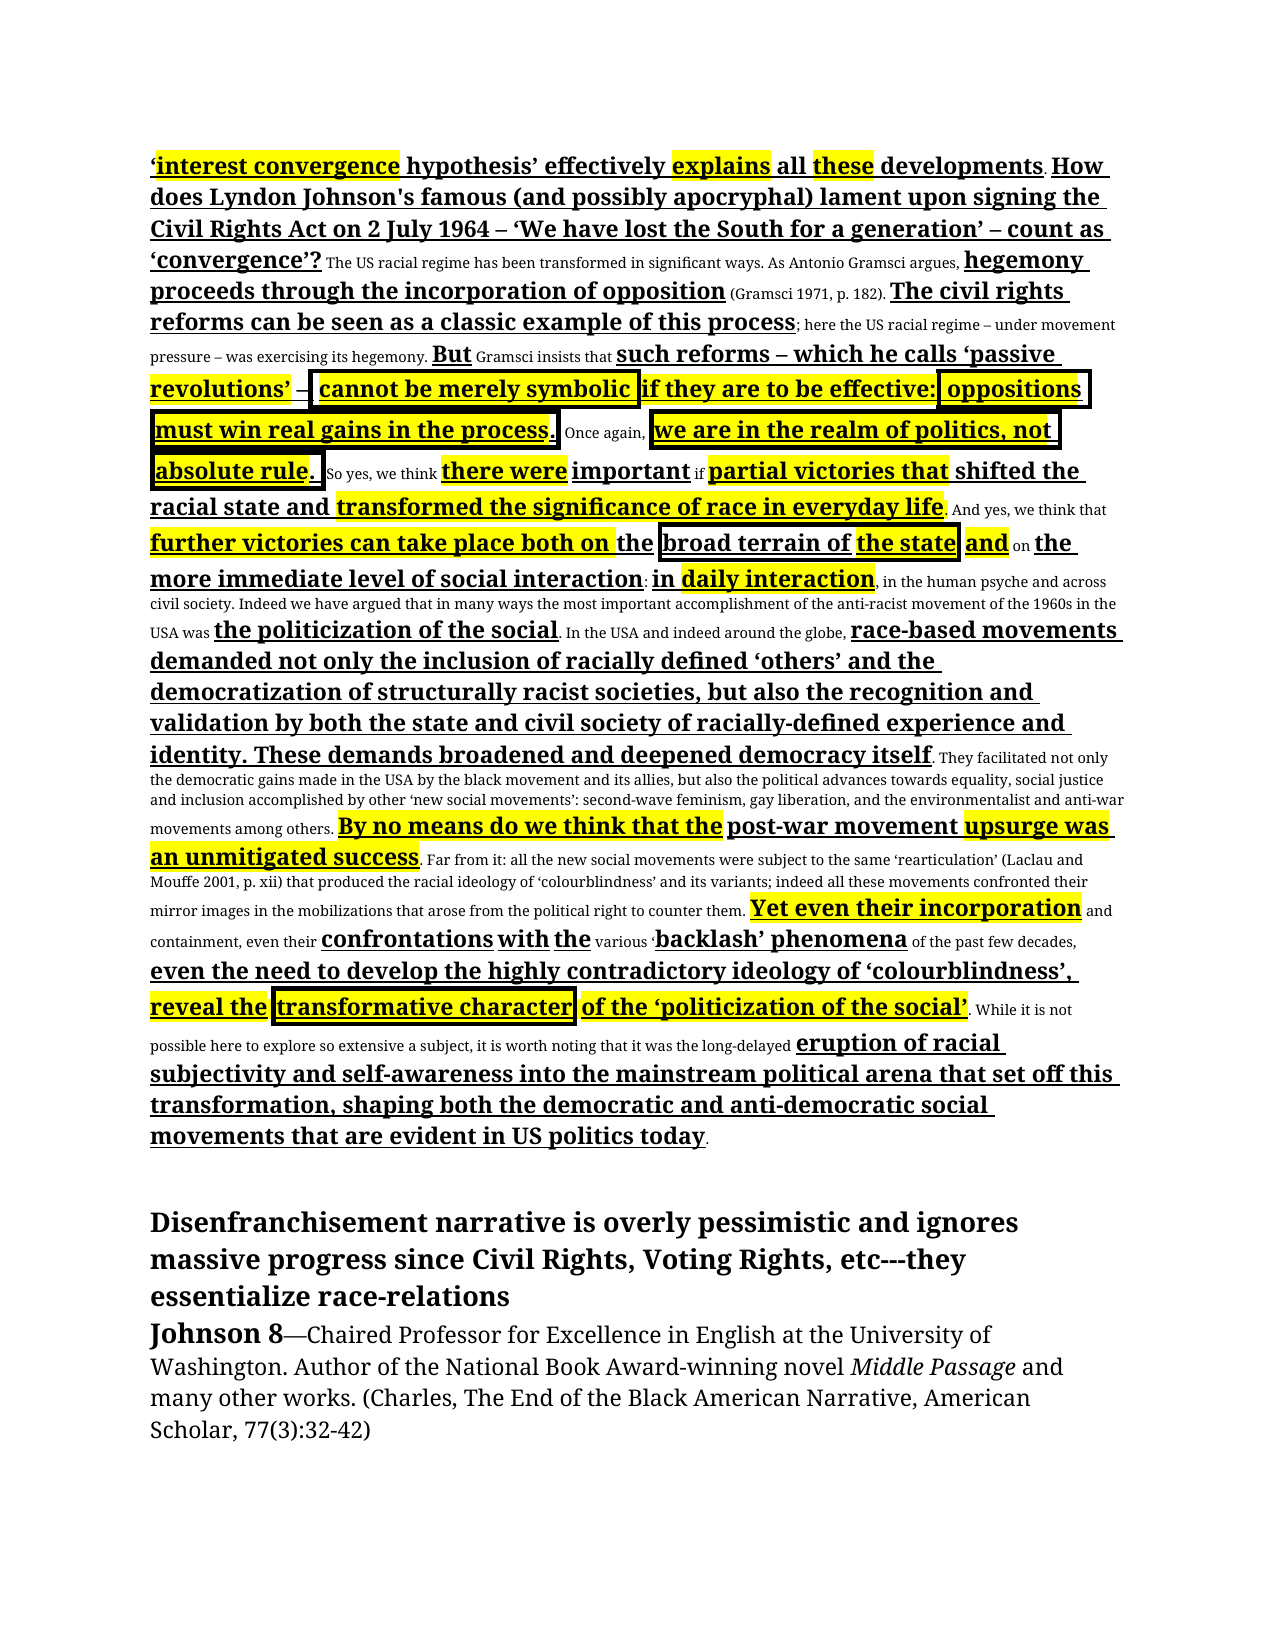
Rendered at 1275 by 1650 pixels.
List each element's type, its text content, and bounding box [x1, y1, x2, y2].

text Johnson 8—Chaired Professor for Excellence in English at the University of Washington. Author of the National Book Award-winning novel Middle Passage and many other works. (Charles, The End of the Black American Narrative, American Scholar, 77(3):32-42) [150, 1314, 1125, 1445]
subtitle Disenfranchisement narrative is overly pessimistic and ignores massive progress since Civil Rights, Voting Rights, etc---they essentialize race-relations [150, 1203, 1125, 1314]
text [150, 150, 1125, 1151]
